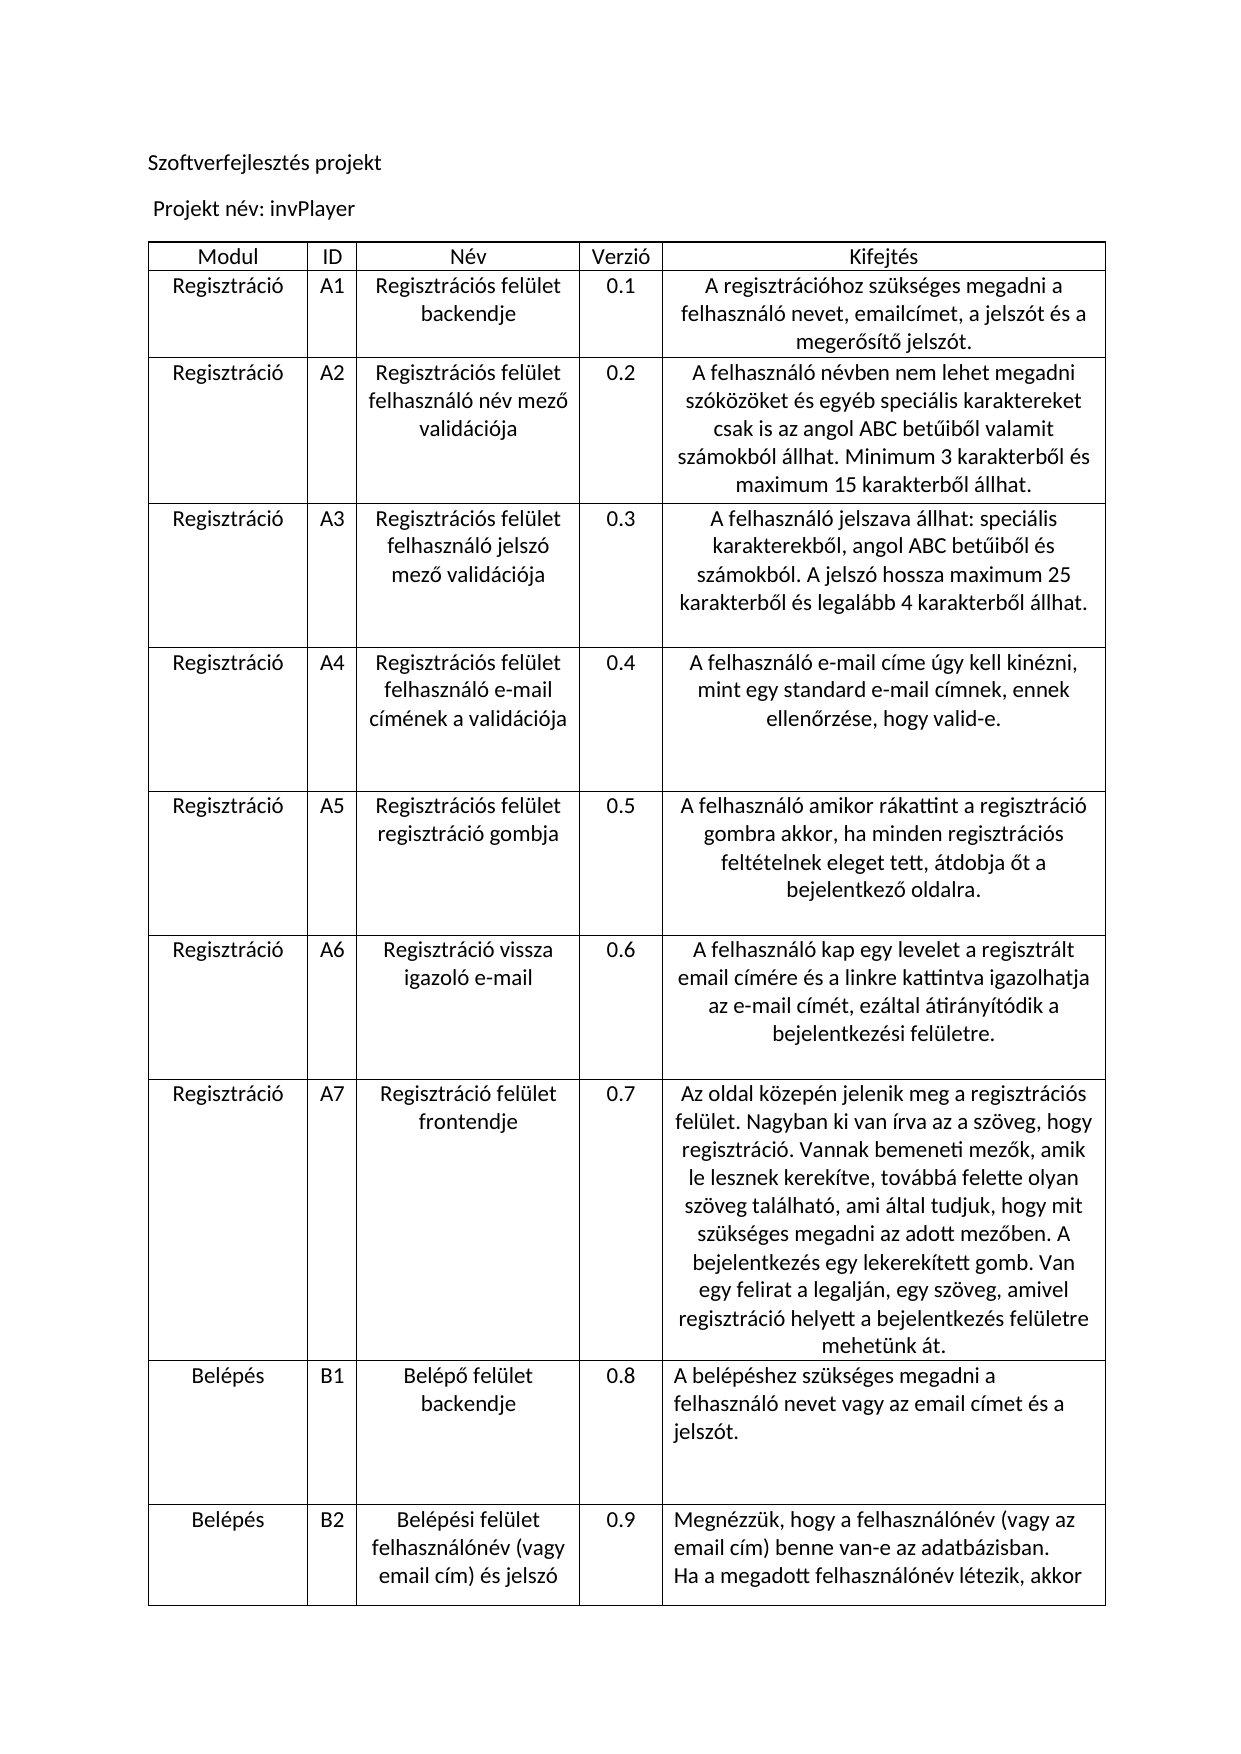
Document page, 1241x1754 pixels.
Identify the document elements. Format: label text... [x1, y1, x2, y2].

table_cell B2 [308, 1505, 356, 1605]
table_cell 0.9 [580, 1505, 662, 1605]
table_cell 0.2 [580, 358, 662, 503]
table_header Név [357, 243, 579, 270]
table_cell A4 [308, 648, 356, 791]
table_cell A2 [308, 358, 356, 503]
table_cell Regisztráció [149, 936, 307, 1078]
table_header Modul [149, 243, 307, 270]
table_cell A felhasználó jelszava állhat: speciális karakterekből, angol ABC betűiből és számokból. A jelszó hossza maximum 25 karakterből és legalább 4 karakterből állhat. [663, 504, 1105, 647]
table_cell Regisztráció [149, 358, 307, 503]
table_cell A1 [308, 271, 356, 357]
table_cell B1 [308, 1361, 356, 1504]
table_cell Regisztrációs felület regisztráció gombja [357, 792, 579, 934]
table_cell Belépés [149, 1361, 307, 1504]
table_cell A felhasználó névben nem lehet megadni szóközöket és egyéb speciális karaktereket csak is az angol ABC betűiből valamit számokból állhat. Minimum 3 karakterből és maximum 15 karakterből állhat. [663, 358, 1105, 503]
table_header Verzió [580, 243, 662, 270]
table_cell Regisztráció [149, 271, 307, 357]
table_cell Regisztrációs felület backendje [357, 271, 579, 357]
table_cell Regisztrációs felület felhasználó jelszó mező validációja [357, 504, 579, 647]
table_cell A felhasználó e-mail címe úgy kell kinézni, mint egy standard e-mail címnek, ennek ellenőrzése, hogy valid-e. [663, 648, 1105, 791]
table_cell Regisztráció vissza igazoló e-mail [357, 936, 579, 1078]
text Projekt név: invPlayer [148, 194, 1093, 222]
table_cell A3 [308, 504, 356, 647]
table_cell A felhasználó kap egy levelet a regisztrált email címére és a linkre kattintva igazolhatja az e-mail címét, ezáltal átirányítódik a bejelentkezési felületre. [663, 936, 1105, 1078]
table_cell Regisztráció [149, 792, 307, 934]
table_cell Belépő felület backendje [357, 1361, 579, 1504]
table_cell 0.8 [580, 1361, 662, 1504]
text Szoftverfejlesztés projekt [148, 148, 1093, 176]
table_cell Regisztrációs felület felhasználó név mező validációja [357, 358, 579, 503]
table_cell 0.6 [580, 936, 662, 1078]
table_cell A6 [308, 936, 356, 1078]
table_cell A7 [308, 1080, 356, 1360]
table_cell A regisztrációhoz szükséges megadni a felhasználó nevet, emailcímet, a jelszót és a megerősítő jelszót. [663, 271, 1105, 357]
table_cell Regisztráció [149, 504, 307, 647]
table_cell A5 [308, 792, 356, 934]
table_cell Belépés [149, 1505, 307, 1605]
table_cell A felhasználó amikor rákattint a regisztráció gombra akkor, ha minden regisztrációs feltételnek eleget tett, átdobja őt a bejelentkező oldalra. [663, 792, 1105, 934]
table_cell 0.4 [580, 648, 662, 791]
table_header ID [308, 243, 356, 270]
table_cell 0.5 [580, 792, 662, 934]
table_header Kifejtés [663, 243, 1105, 270]
table_cell Az oldal közepén jelenik meg a regisztrációs felület. Nagyban ki van írva az a szöveg, hogy regisztráció. Vannak bemeneti mezők, amik le lesznek kerekítve, továbbá felette olyan szöveg található, ami által tudjuk, hogy mit szükséges megadni az adott mezőben. A bejelentkezés egy lekerekített gomb. Van egy felirat a legalján, egy szöveg, amivel regisztráció helyett a bejelentkezés felületre mehetünk át. [663, 1080, 1105, 1360]
table_cell Regisztráció [149, 648, 307, 791]
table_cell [357, 1505, 579, 1605]
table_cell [663, 1505, 1105, 1605]
table_cell 0.7 [580, 1080, 662, 1360]
table_cell Regisztráció [149, 1080, 307, 1360]
table_cell Regisztrációs felület felhasználó e-mail címének a validációja [357, 648, 579, 791]
table_cell 0.3 [580, 504, 662, 647]
table_cell A belépéshez szükséges megadni a felhasználó nevet vagy az email címet és a jelszót. [663, 1361, 1105, 1504]
table_cell Regisztráció felület frontendje [357, 1080, 579, 1360]
table_cell 0.1 [580, 271, 662, 357]
